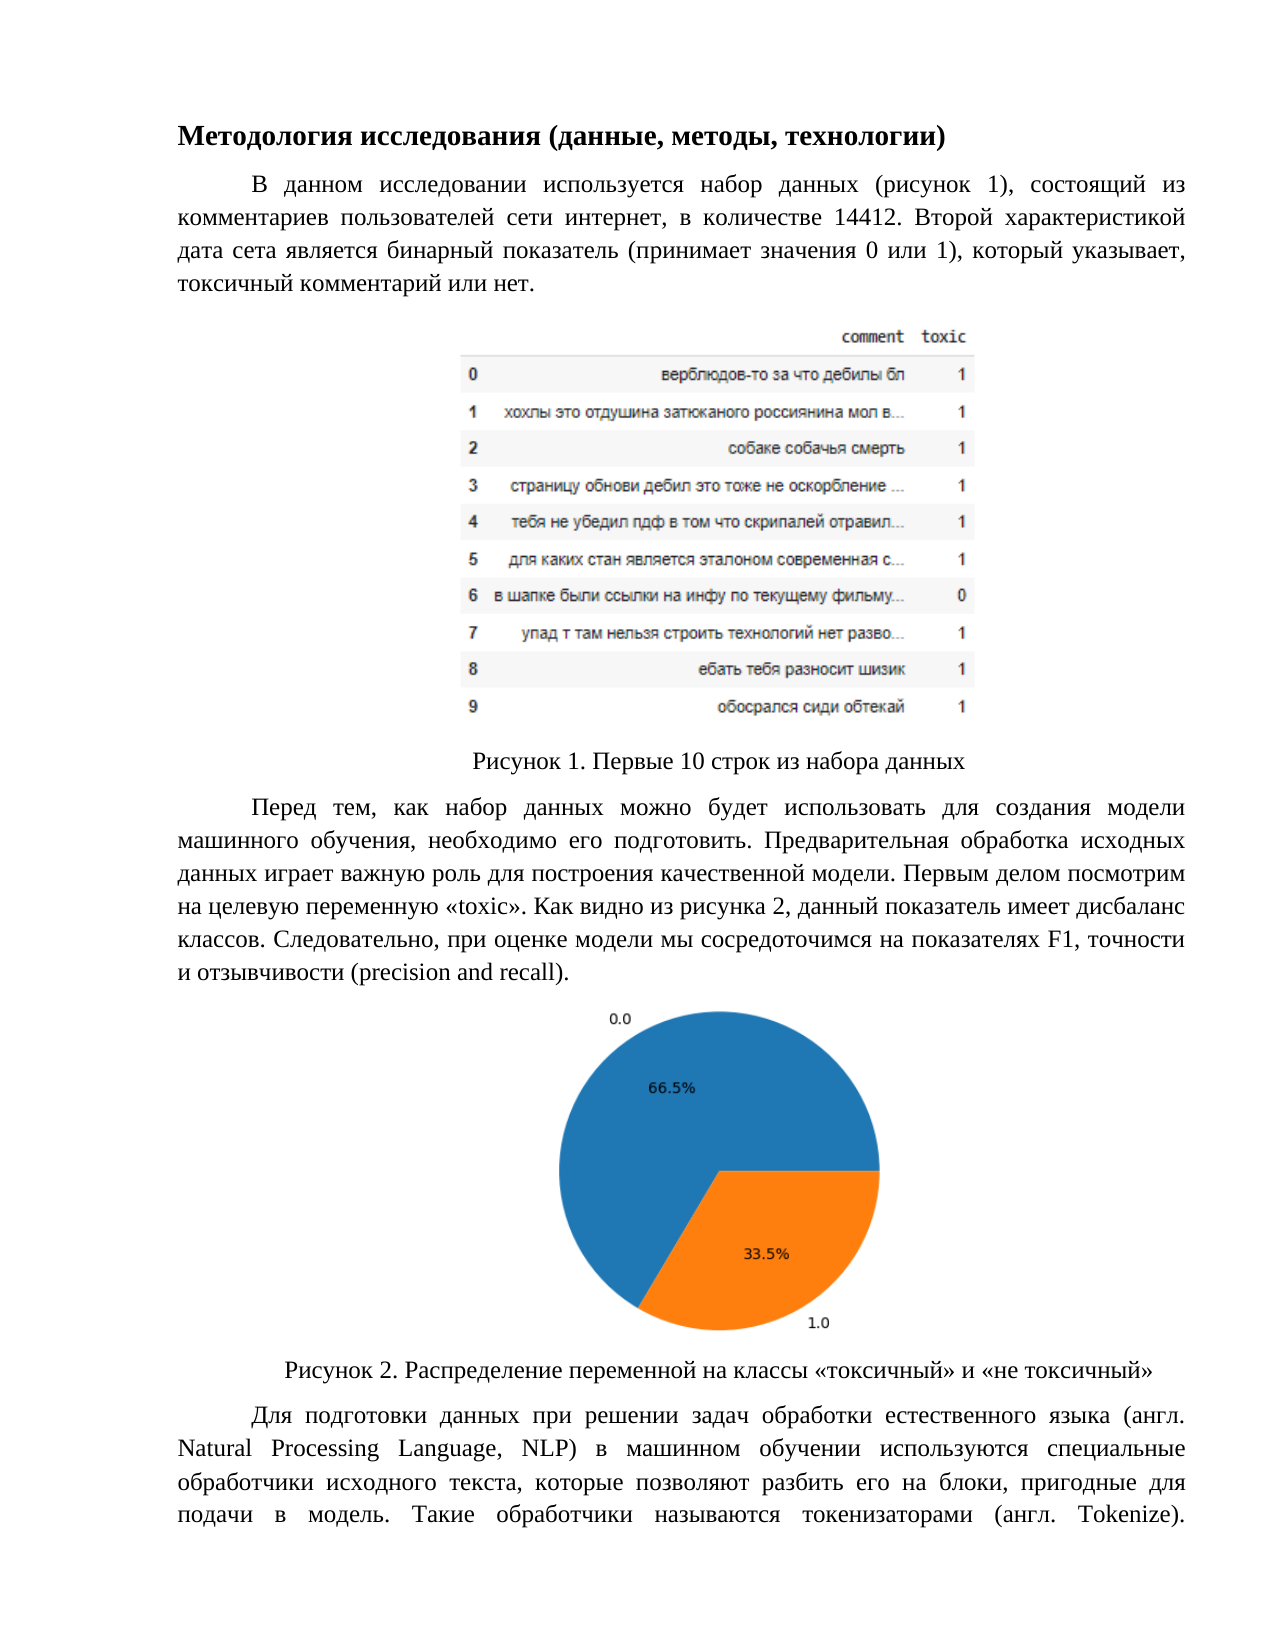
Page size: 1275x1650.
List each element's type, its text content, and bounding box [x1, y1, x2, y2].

subtitle Методология исследования (данные, методы, технологии) [177, 118, 1186, 152]
text Рисунок 2. Распределение переменной на классы «токсичный» и «не токсичный» [177, 1355, 1186, 1384]
text Рисунок 1. Первые 10 строк из набора данных [177, 746, 1186, 775]
picture [453, 313, 984, 730]
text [177, 1401, 1186, 1528]
text Перед тем, как набор данных можно будет использовать для создания модели машинного обучения, необходимо его подготовить. Предварительная обработка исходных данных играет важную роль для построения качественной модели. Первым делом посмотрим на целевую переменную «toxic». Как видно из рисунка 2, данный показатель имеет дисбаланс классов. Следовательно, при оценке модели мы сосредоточимся на показателях F1, точности и отзывчивости (precision and recall). [177, 792, 1186, 986]
picture [505, 1002, 933, 1339]
text В данном исследовании используется набор данных (рисунок 1), состоящий из комментариев пользователей сети интернет, в количестве 14412. Второй характеристикой дата сета является бинарный показатель (принимает значения 0 или 1), который указывает, токсичный комментарий или нет. [177, 169, 1186, 297]
